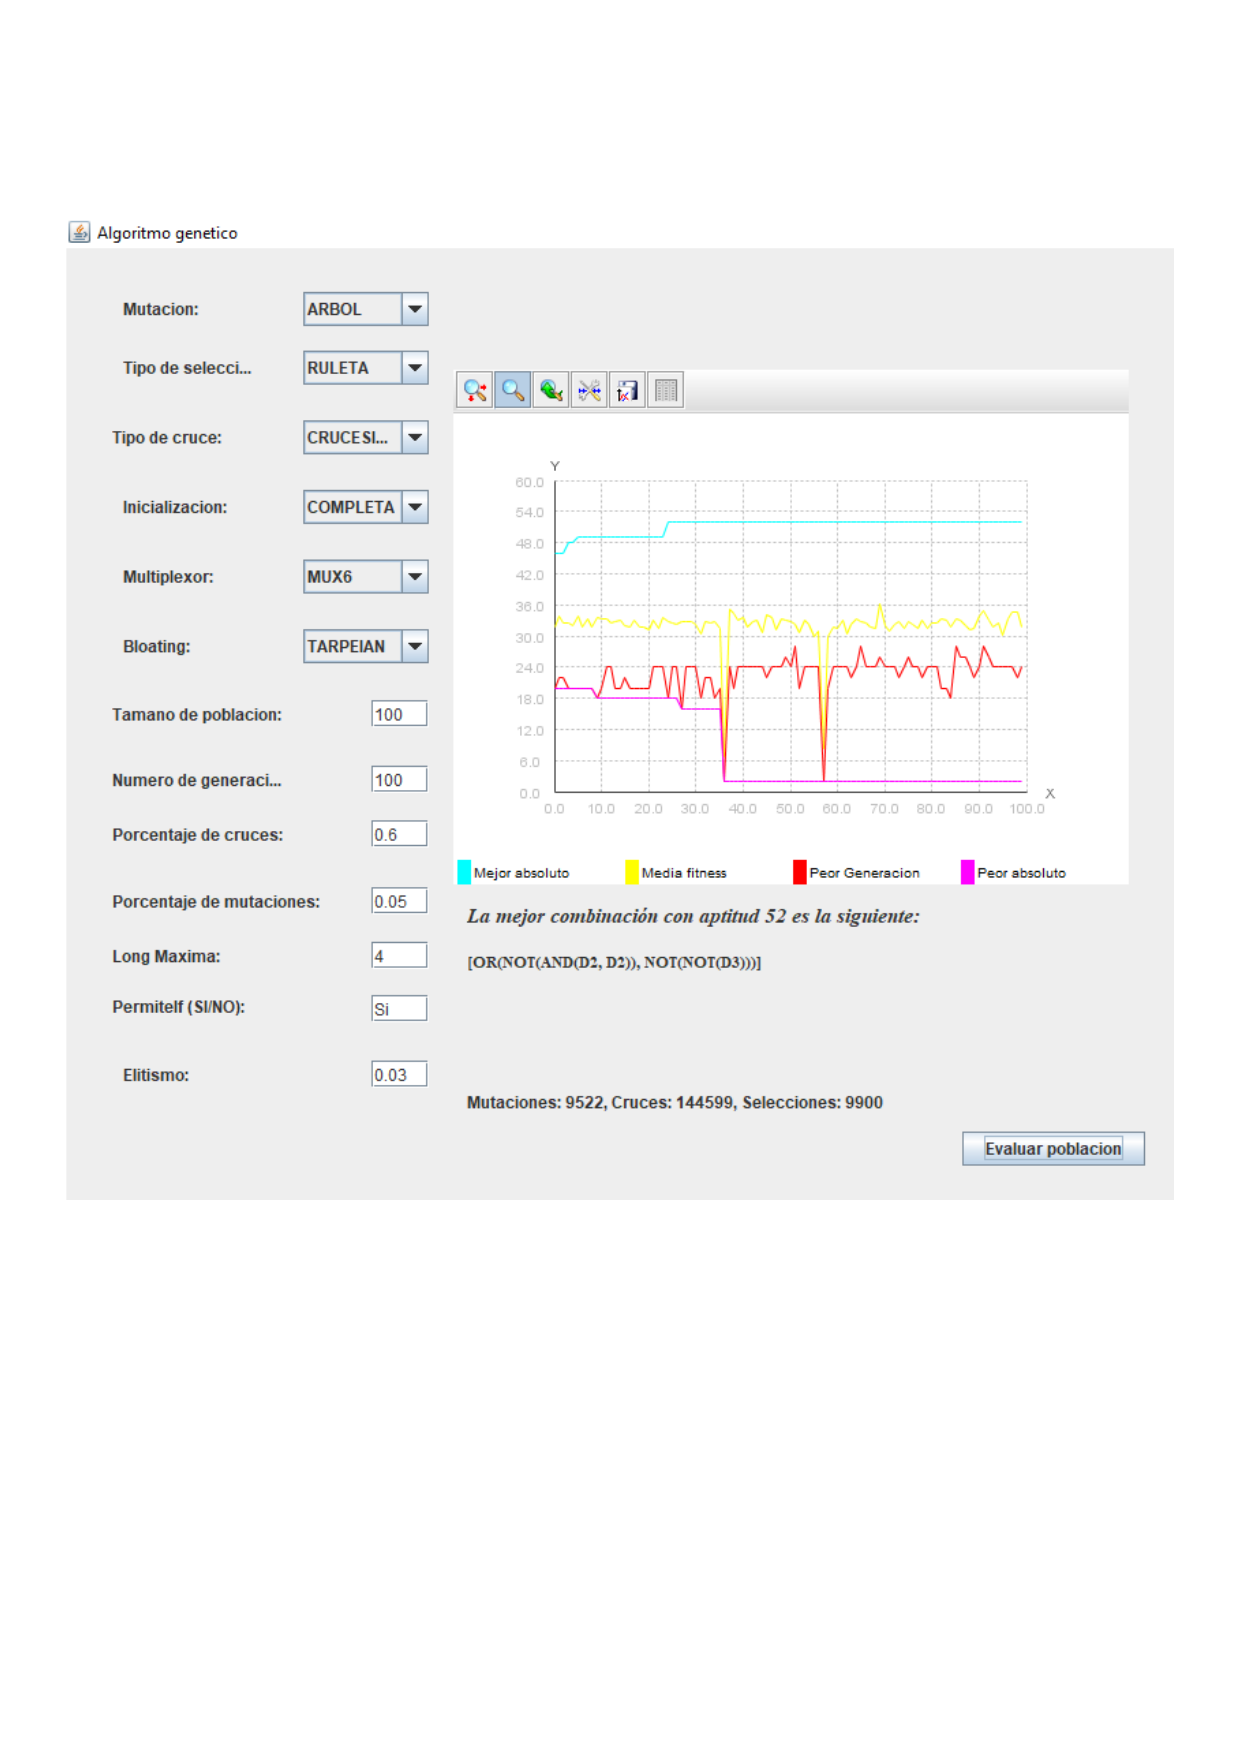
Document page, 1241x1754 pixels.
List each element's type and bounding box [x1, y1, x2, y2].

picture [66, 217, 1174, 1200]
